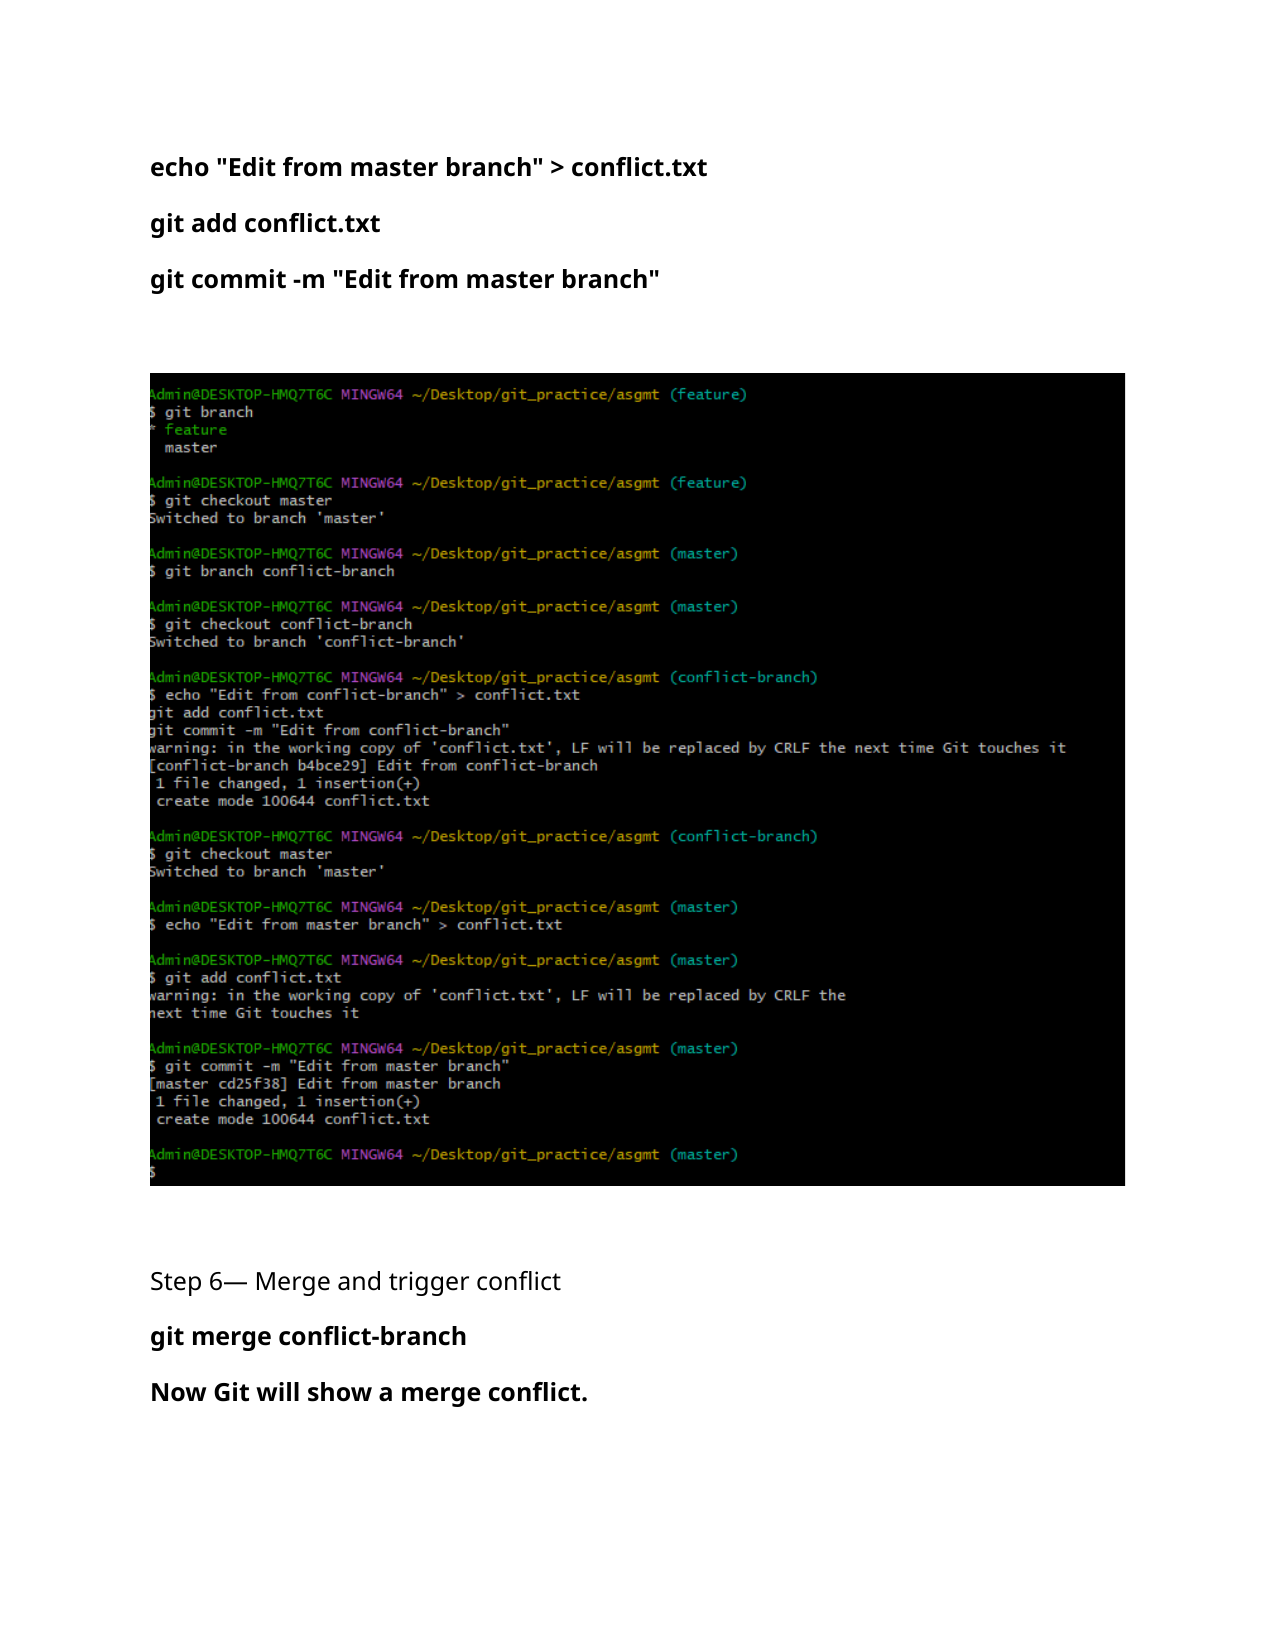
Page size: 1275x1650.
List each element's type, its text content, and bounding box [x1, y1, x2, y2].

text Step 6— Merge and trigger conflict [150, 1263, 1125, 1297]
text git merge conflict-branch [150, 1319, 1125, 1353]
text git add conflict.txt [150, 206, 1125, 240]
text git commit -m "Edit from master branch" [150, 262, 1125, 296]
text echo "Edit from master branch" > conflict.txt [150, 150, 1125, 184]
text Now Git will show a merge conflict. [150, 1375, 1125, 1409]
picture [150, 373, 1125, 1186]
